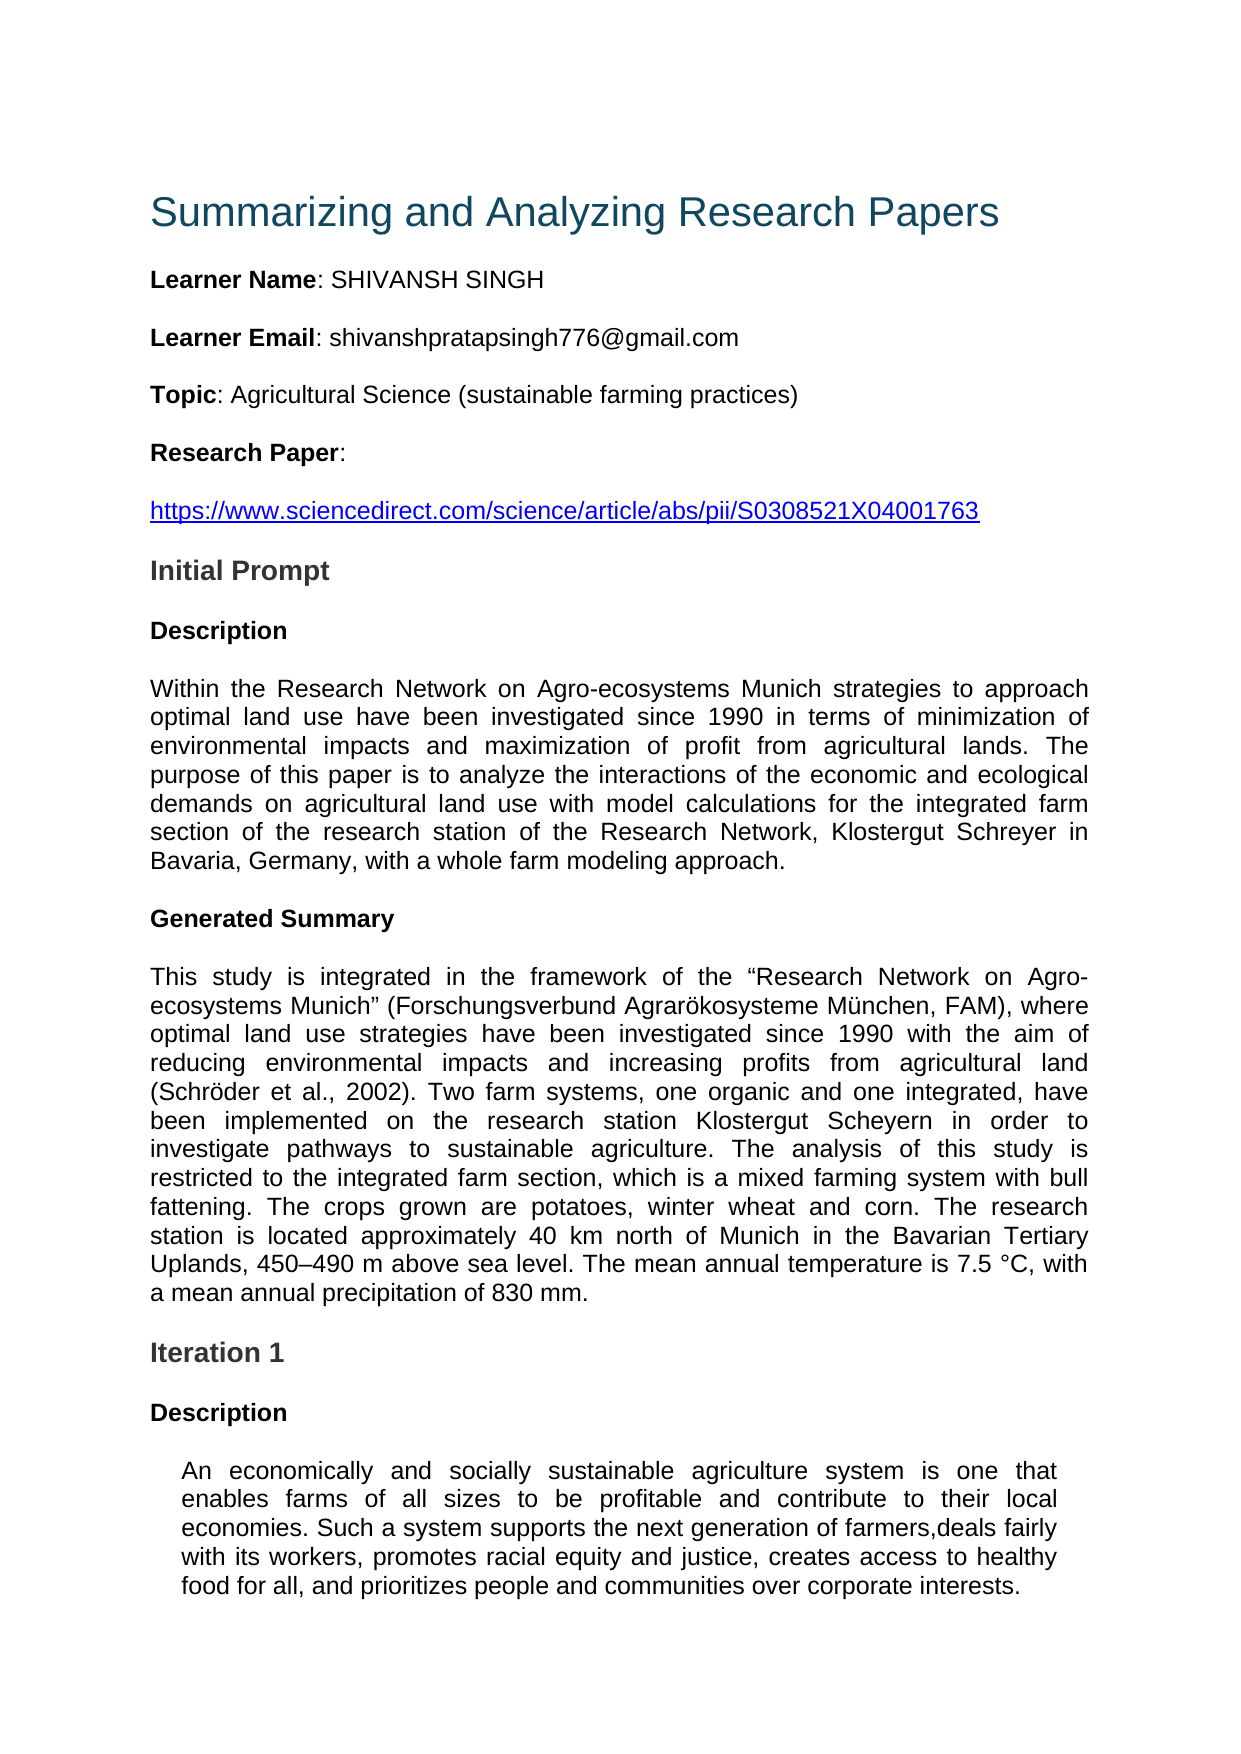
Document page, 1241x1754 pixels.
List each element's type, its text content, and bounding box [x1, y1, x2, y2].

subtitle Initial Prompt [150, 554, 1090, 587]
text Within the Research Network on Agro-ecosystems Munich strategies to approach optimal land use have been investigated since 1990 in terms of minimization of environmental impacts and maximization of profit from agricultural lands. The purpose of this paper is to analyze the interactions of the economic and ecological demands on agricultural land use with model calculations for the integrated farm section of the research station of the Research Network, Klostergut Schreyer in Bavaria, Germany, with a whole farm modeling approach. [150, 674, 1090, 875]
text Topic: Agricultural Science (sustainable farming practices) [150, 380, 1090, 409]
text This study is integrated in the framework of the “Research Network on Agro-ecosystems Munich” (Forschungsverbund Agrarökosysteme München, FAM), where optimal land use strategies have been investigated since 1990 with the aim of reducing environmental impacts and increasing profits from agricultural land (Schröder et al., 2002). Two farm systems, one organic and one integrated, have been implemented on the research station Klostergut Scheyern in order to investigate pathways to sustainable agriculture. The analysis of this study is restricted to the integrated farm section, which is a mixed farming system with bull fattening. The crops grown are potatoes, winter wheat and corn. The research station is located approximately 40 km north of Munich in the Bavarian Tertiary Uplands, 450–490 m above sea level. The mean annual temperature is 7.5 °C, with a mean annual precipitation of 830 mm. [150, 962, 1090, 1307]
text Generated Summary [150, 904, 1090, 933]
text Research Paper: [150, 438, 1090, 467]
text Description [150, 616, 1090, 644]
subtitle Summarizing and Analyzing Research Papers [150, 187, 1090, 235]
text Learner Email: shivanshpratapsingh776@gmail.com [150, 322, 1090, 351]
text Description [150, 1398, 1090, 1426]
text Learner Name: SHIVANSH SINGH [150, 264, 1090, 293]
text https://www.sciencedirect.com/science/article/abs/pii/S0308521X04001763 [150, 496, 1090, 525]
subtitle Iteration 1 [150, 1336, 1090, 1368]
text An economically and socially sustainable agriculture system is one that enables farms of all sizes to be profitable and contribute to their local economies. Such a system supports the next generation of farmers,deals fairly with its workers, promotes racial equity and justice, creates access to healthy food for all, and prioritizes people and communities over corporate interests. [181, 1456, 1059, 1599]
